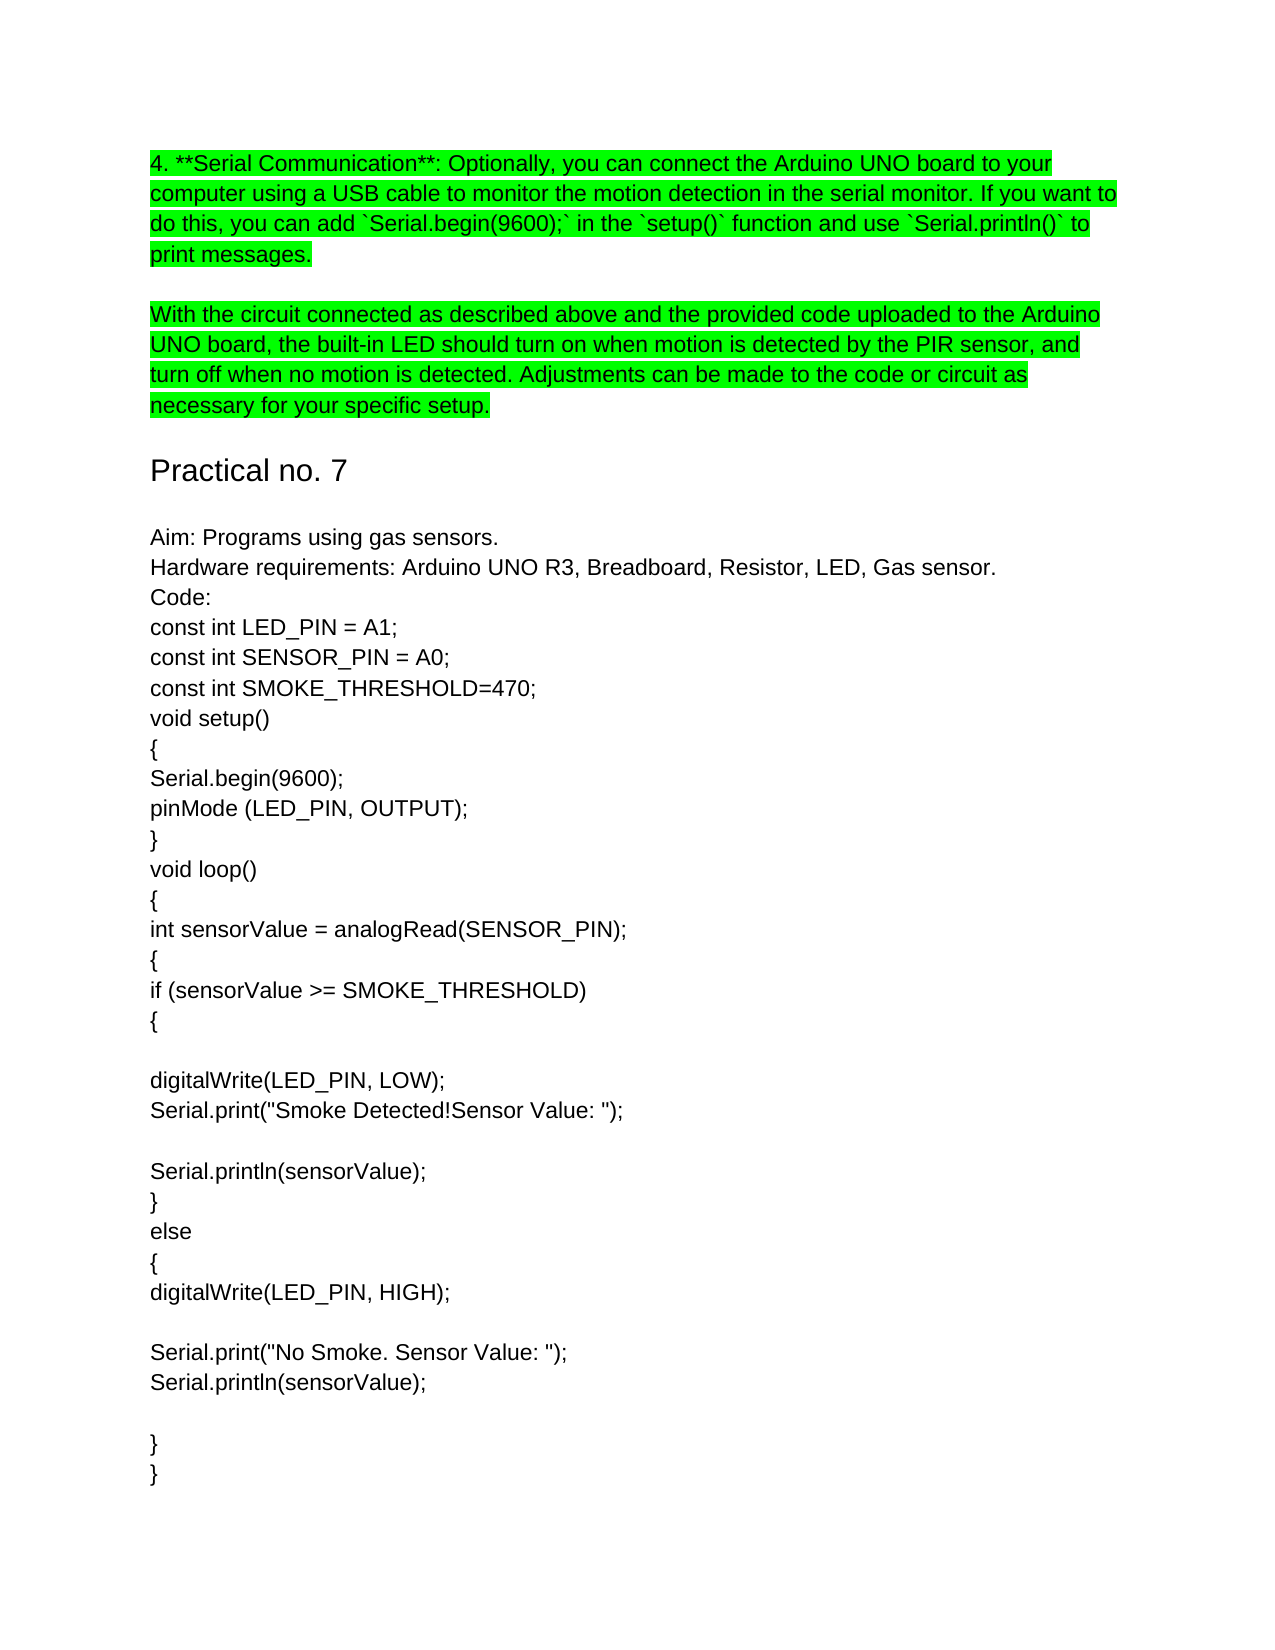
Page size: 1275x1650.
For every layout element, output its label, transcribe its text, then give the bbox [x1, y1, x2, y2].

text With the circuit connected as described above and the provided code uploaded to the Arduino UNO board, the built-in LED should turn on when motion is detected by the PIR sensor, and turn off when no motion is detected. Adjustments can be made to the code or circuit as necessary for your specific setup. [150, 301, 1125, 418]
text void loop() [150, 856, 1125, 882]
text { [150, 886, 1125, 912]
text Code: [150, 584, 1125, 610]
text Practical no. 7 [150, 452, 1125, 488]
text if (sensorValue >= SMOKE_THRESHOLD) [150, 977, 1125, 1003]
text Serial.println(sensorValue); [150, 1158, 1125, 1184]
text pinMode (LED_PIN, OUTPUT); [150, 795, 1125, 822]
text const int SENSOR_PIN = A0; [150, 644, 1125, 671]
text digitalWrite(LED_PIN, LOW); [150, 1067, 1125, 1094]
text { [150, 1007, 1125, 1033]
text { [150, 1248, 1125, 1275]
text Aim: Programs using gas sensors. [150, 523, 1125, 550]
text { [150, 735, 1125, 761]
text digitalWrite(LED_PIN, HIGH); [150, 1279, 1125, 1305]
text void setup() [150, 705, 1125, 731]
text Serial.begin(9600); [150, 765, 1125, 792]
text } [150, 1188, 1125, 1214]
text Serial.print("No Smoke. Sensor Value: "); [150, 1339, 1125, 1366]
text const int SMOKE_THRESHOLD=470; [150, 674, 1125, 701]
text Serial.print("Smoke Detected!Sensor Value: "); [150, 1097, 1125, 1124]
text } [150, 1430, 1125, 1456]
text 4. **Serial Communication**: Optionally, you can connect the Arduino UNO board to your computer using a USB cable to monitor the motion detection in the serial monitor. If you want to do this, you can add `Serial.begin(9600);` in the `setup()` function and use `Serial.println()` to print messages. [150, 150, 1125, 267]
text } [150, 826, 1125, 852]
text { [150, 946, 1125, 973]
text } [150, 1460, 1125, 1486]
text Hardware requirements: Arduino UNO R3, Breadboard, Resistor, LED, Gas sensor. [150, 554, 1125, 580]
text else [150, 1218, 1125, 1245]
text Serial.println(sensorValue); [150, 1369, 1125, 1396]
text int sensorValue = analogRead(SENSOR_PIN); [150, 916, 1125, 943]
text const int LED_PIN = A1; [150, 614, 1125, 641]
